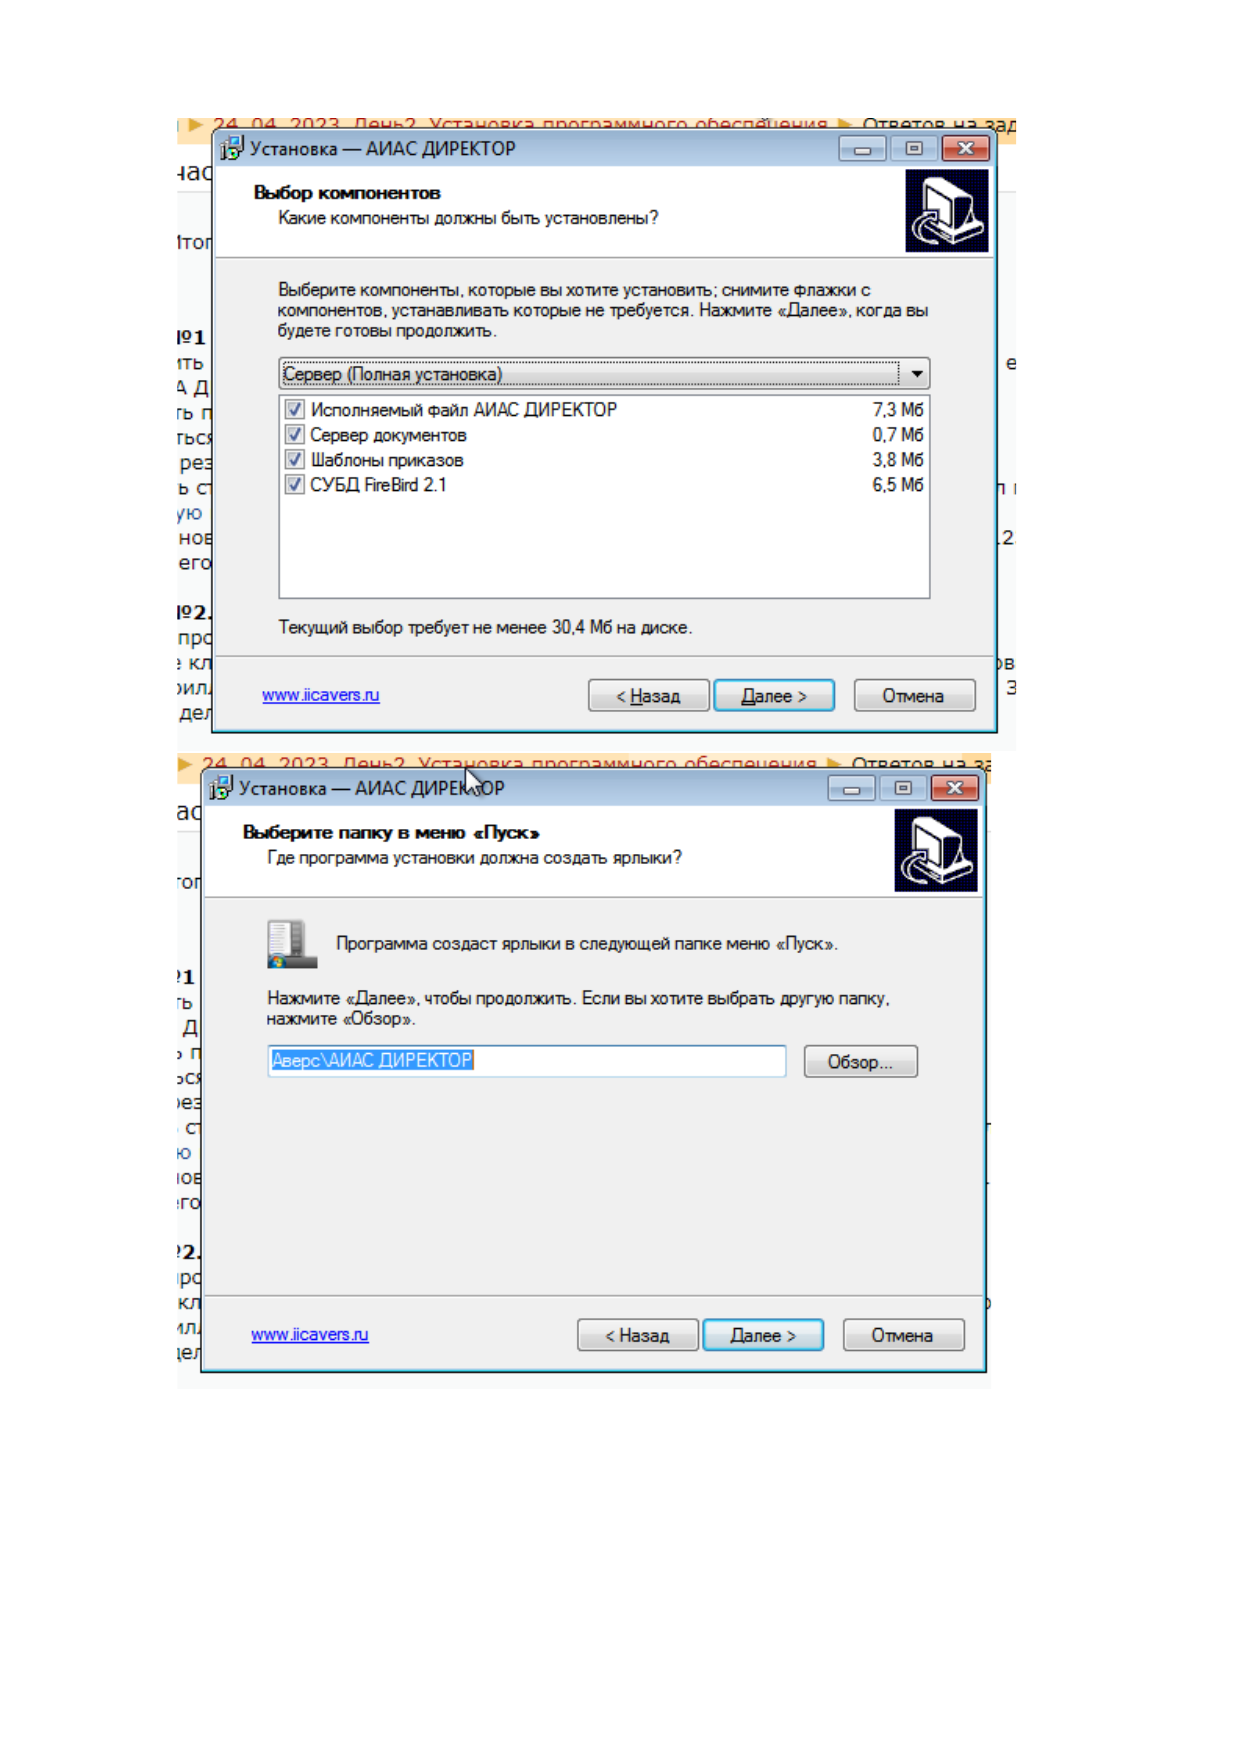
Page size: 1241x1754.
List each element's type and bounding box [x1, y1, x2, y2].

picture [177, 753, 992, 1389]
picture [177, 118, 1017, 751]
